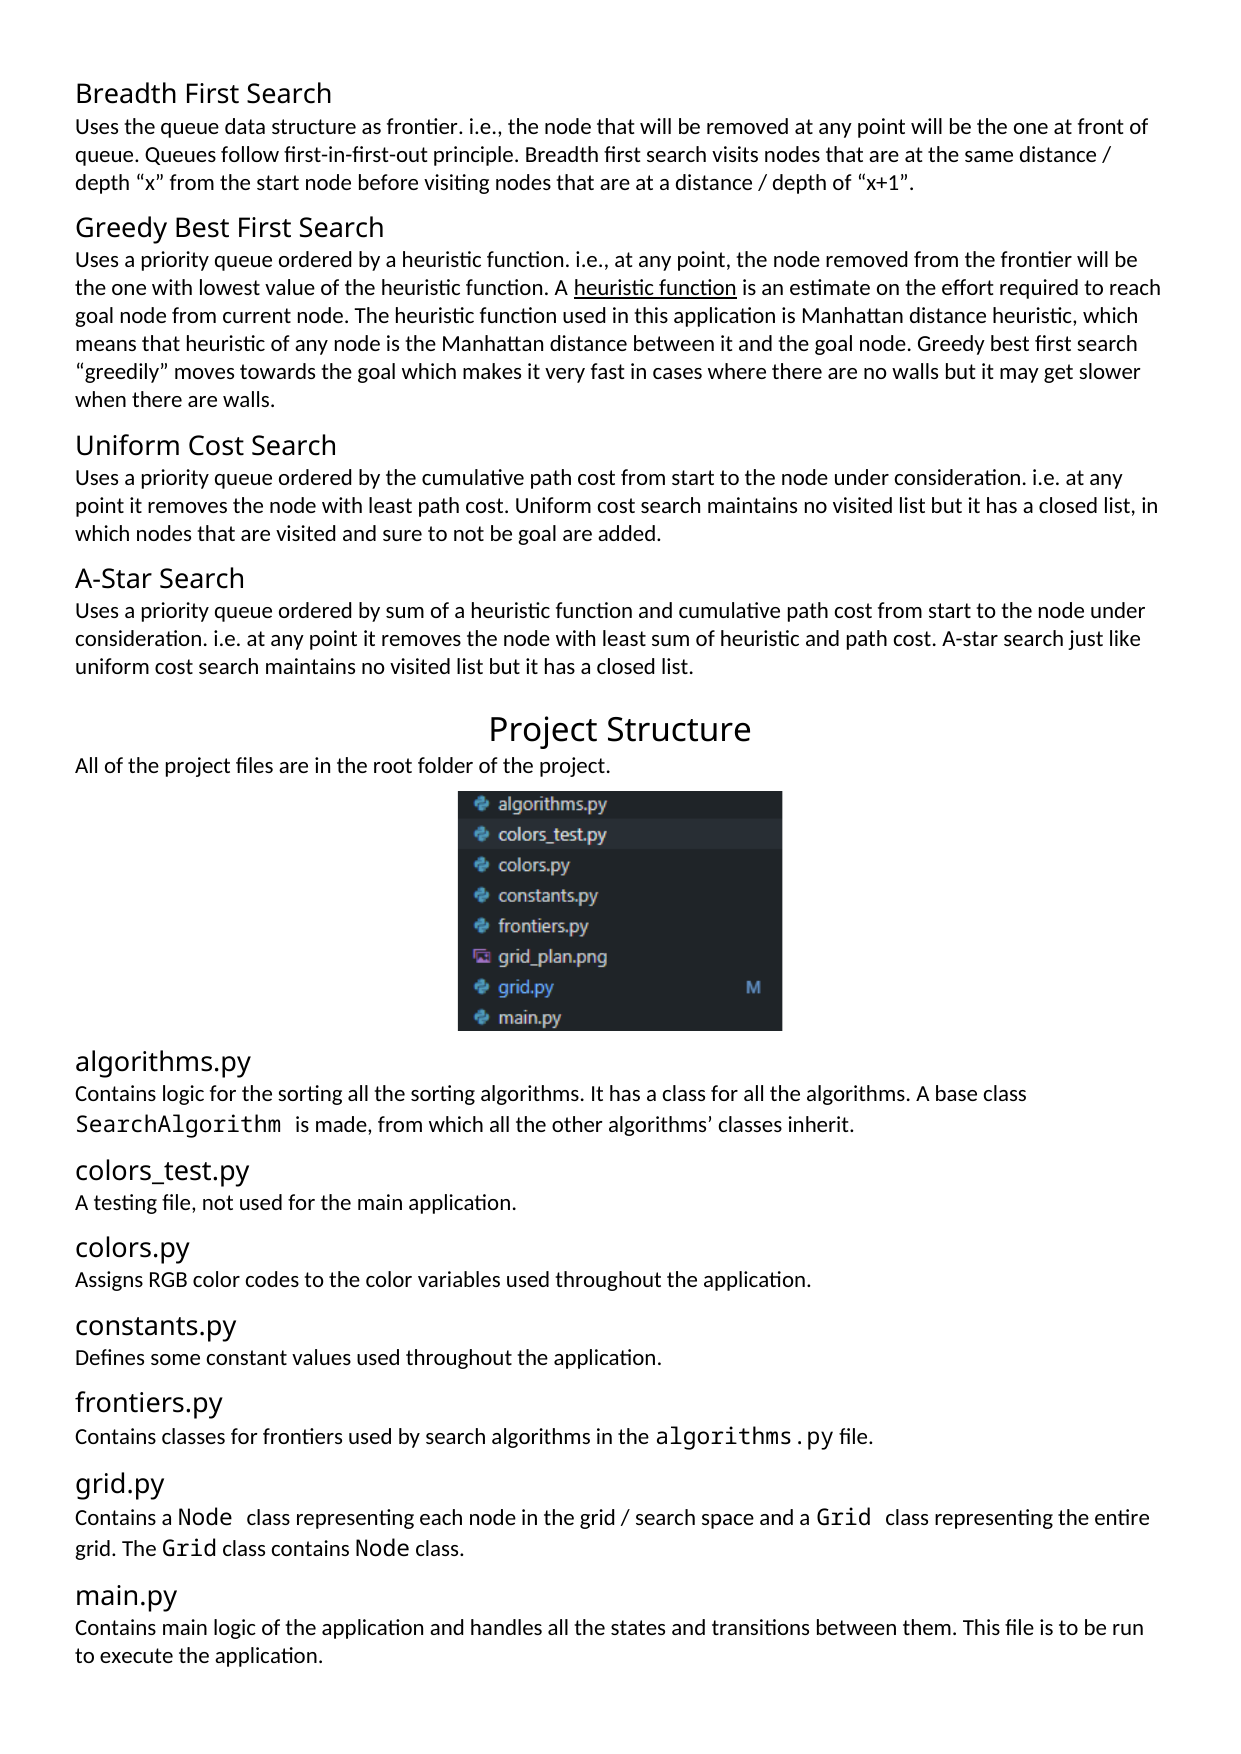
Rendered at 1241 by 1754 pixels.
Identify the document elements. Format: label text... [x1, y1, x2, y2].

subtitle main.py [75, 1576, 1165, 1613]
text Assigns RGB color codes to the color variables used throughout the application. [75, 1266, 1165, 1293]
subtitle colors.py [75, 1229, 1165, 1266]
subtitle Project Structure [75, 705, 1165, 751]
subtitle grid.py [75, 1464, 1165, 1501]
text A testing file, not used for the main application. [75, 1188, 1165, 1216]
text Contains classes for frontiers used by search algorithms in the algorithms.py file. [75, 1420, 1165, 1452]
text Uses a priority queue ordered by a heuristic function. i.e., at any point, the node removed from the frontier will be the one with lowest value of the heuristic function. A heuristic function is an estimate on the effort required to reach goal node from current node. The heuristic function used in this application is Manhattan distance heuristic, which means that heuristic of any node is the Manhattan distance between it and the goal node. Greedy best first search “greedily” moves towards the goal which makes it very fast in cases where there are no walls but it may get slower when there are walls. [75, 245, 1165, 413]
subtitle Greedy Best First Search [75, 208, 1165, 245]
subtitle Uniform Cost Search [75, 426, 1165, 463]
subtitle A-Star Search [75, 559, 1165, 596]
text Uses a priority queue ordered by sum of a heuristic function and cumulative path cost from start to the node under consideration. i.e. at any point it removes the node with least sum of heuristic and path cost. A-star search just like uniform cost search maintains no visited list but it has a closed list. [75, 596, 1165, 680]
text Uses the queue data structure as frontier. i.e., the node that will be removed at any point will be the one at front of queue. Queues follow first-in-first-out principle. Breadth first search visits nodes that are at the same distance / depth “x” from the start node before visiting nodes that are at a distance / depth of “x+1”. [75, 112, 1165, 196]
text Contains main logic of the application and handles all the states and transitions between them. This file is to be run to execute the application. [75, 1613, 1165, 1669]
picture [457, 791, 783, 1031]
text Contains a Node class representing each node in the grid / search space and a Grid class representing the entire grid. The Grid class contains Node class. [75, 1501, 1165, 1563]
text Contains logic for the sorting all the sorting algorithms. It has a class for all the algorithms. A base class SearchAlgorithm is made, from which all the other algorithms’ classes inherit. [75, 1079, 1165, 1139]
text Defines some constant values used throughout the application. [75, 1343, 1165, 1371]
subtitle frontiers.py [75, 1383, 1165, 1420]
text Uses a priority queue ordered by the cumulative path cost from start to the node under consideration. i.e. at any point it removes the node with least path cost. Uniform cost search maintains no visited list but it has a closed list, in which nodes that are visited and sure to not be goal are added. [75, 463, 1165, 547]
text All of the project files are in the root folder of the project. [75, 751, 1165, 779]
subtitle Breadth First Search [75, 75, 1165, 112]
subtitle algorithms.py [75, 1043, 1165, 1079]
subtitle constants.py [75, 1306, 1165, 1343]
subtitle colors_test.py [75, 1151, 1165, 1188]
